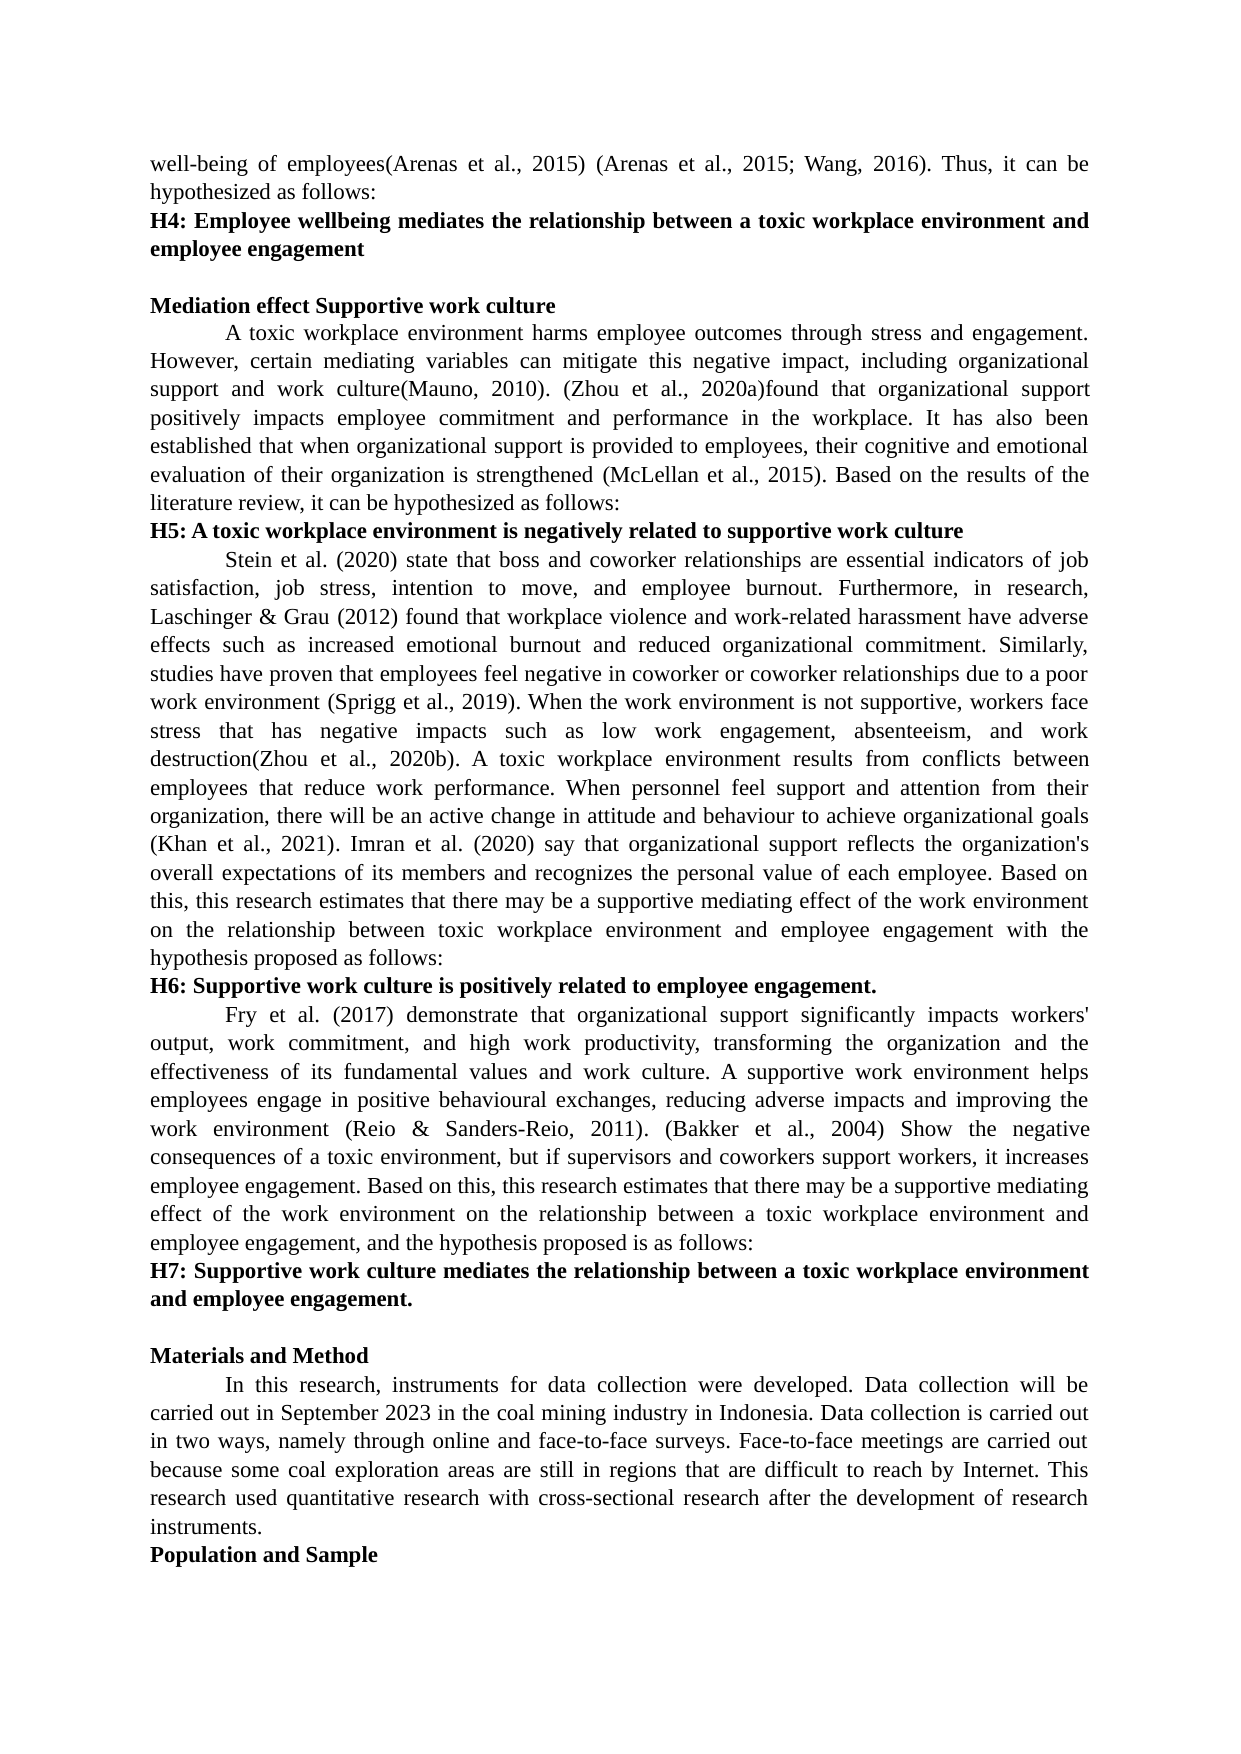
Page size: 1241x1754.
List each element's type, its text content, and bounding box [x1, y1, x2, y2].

text H7: Supportive work culture mediates the relationship between a toxic workplace environment and employee engagement. [150, 1257, 1090, 1312]
text Mediation effect Supportive work culture [150, 292, 1090, 318]
text Population and Sample [150, 1541, 1090, 1568]
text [150, 150, 1090, 205]
text Fry et al. (2017) demonstrate that organizational support significantly impacts workers' output, work commitment, and high work productivity, transforming the organization and the effectiveness of its fundamental values and work culture. A supportive work environment helps employees engage in positive behavioural exchanges, reducing adverse impacts and improving the work environment (Reio & Sanders-Reio, 2011). (Bakker et al., 2004) Show the negative consequences of a toxic environment, but if supervisors and coworkers support workers, it increases employee engagement. Based on this, this research estimates that there may be a supportive mediating effect of the work environment on the relationship between a toxic workplace environment and employee engagement, and the hypothesis proposed is as follows: [150, 1001, 1090, 1255]
text H4: Employee wellbeing mediates the relationship between a toxic workplace environment and employee engagement [150, 207, 1090, 262]
text Materials and Method [150, 1342, 1090, 1369]
text A toxic workplace environment harms employee outcomes through stress and engagement. However, certain mediating variables can mitigate this negative impact, including organizational support and work culture(Mauno, 2010). (Zhou et al., 2020a)found that organizational support positively impacts employee commitment and performance in the workplace. It has also been established that when organizational support is provided to employees, their cognitive and emotional evaluation of their organization is strengthened (McLellan et al., 2015). Based on the results of the literature review, it can be hypothesized as follows: [150, 318, 1090, 516]
text H5: A toxic workplace environment is negatively related to supportive work culture [150, 518, 1090, 544]
text In this research, instruments for data collection were developed. Data collection will be carried out in September 2023 in the coal mining industry in Indonesia. Data collection is carried out in two ways, namely through online and face-to-face surveys. Face-to-face meetings are carried out because some coal exploration areas are still in regions that are difficult to reach by Internet. This research used quantitative research with cross-sectional research after the development of research instruments. [150, 1371, 1090, 1539]
text H6: Supportive work culture is positively related to employee engagement. [150, 973, 1090, 999]
text Stein et al. (2020) state that boss and coworker relationships are essential indicators of job satisfaction, job stress, intention to move, and employee burnout. Furthermore, in research, Laschinger & Grau (2012) found that workplace violence and work-related harassment have adverse effects such as increased emotional burnout and reduced organizational commitment. Similarly, studies have proven that employees feel negative in coworker or coworker relationships due to a poor work environment (Sprigg et al., 2019). When the work environment is not supportive, workers face stress that has negative impacts such as low work engagement, absenteeism, and work destruction(Zhou et al., 2020b). A toxic workplace environment results from conflicts between employees that reduce work performance. When personnel feel support and attention from their organization, there will be an active change in attitude and behaviour to achieve organizational goals (Khan et al., 2021). Imran et al. (2020) say that organizational support reflects the organization's overall expectations of its members and recognizes the personal value of each employee. Based on this, this research estimates that there may be a supportive mediating effect of the work environment on the relationship between toxic workplace environment and employee engagement with the hypothesis proposed as follows: [150, 546, 1090, 971]
